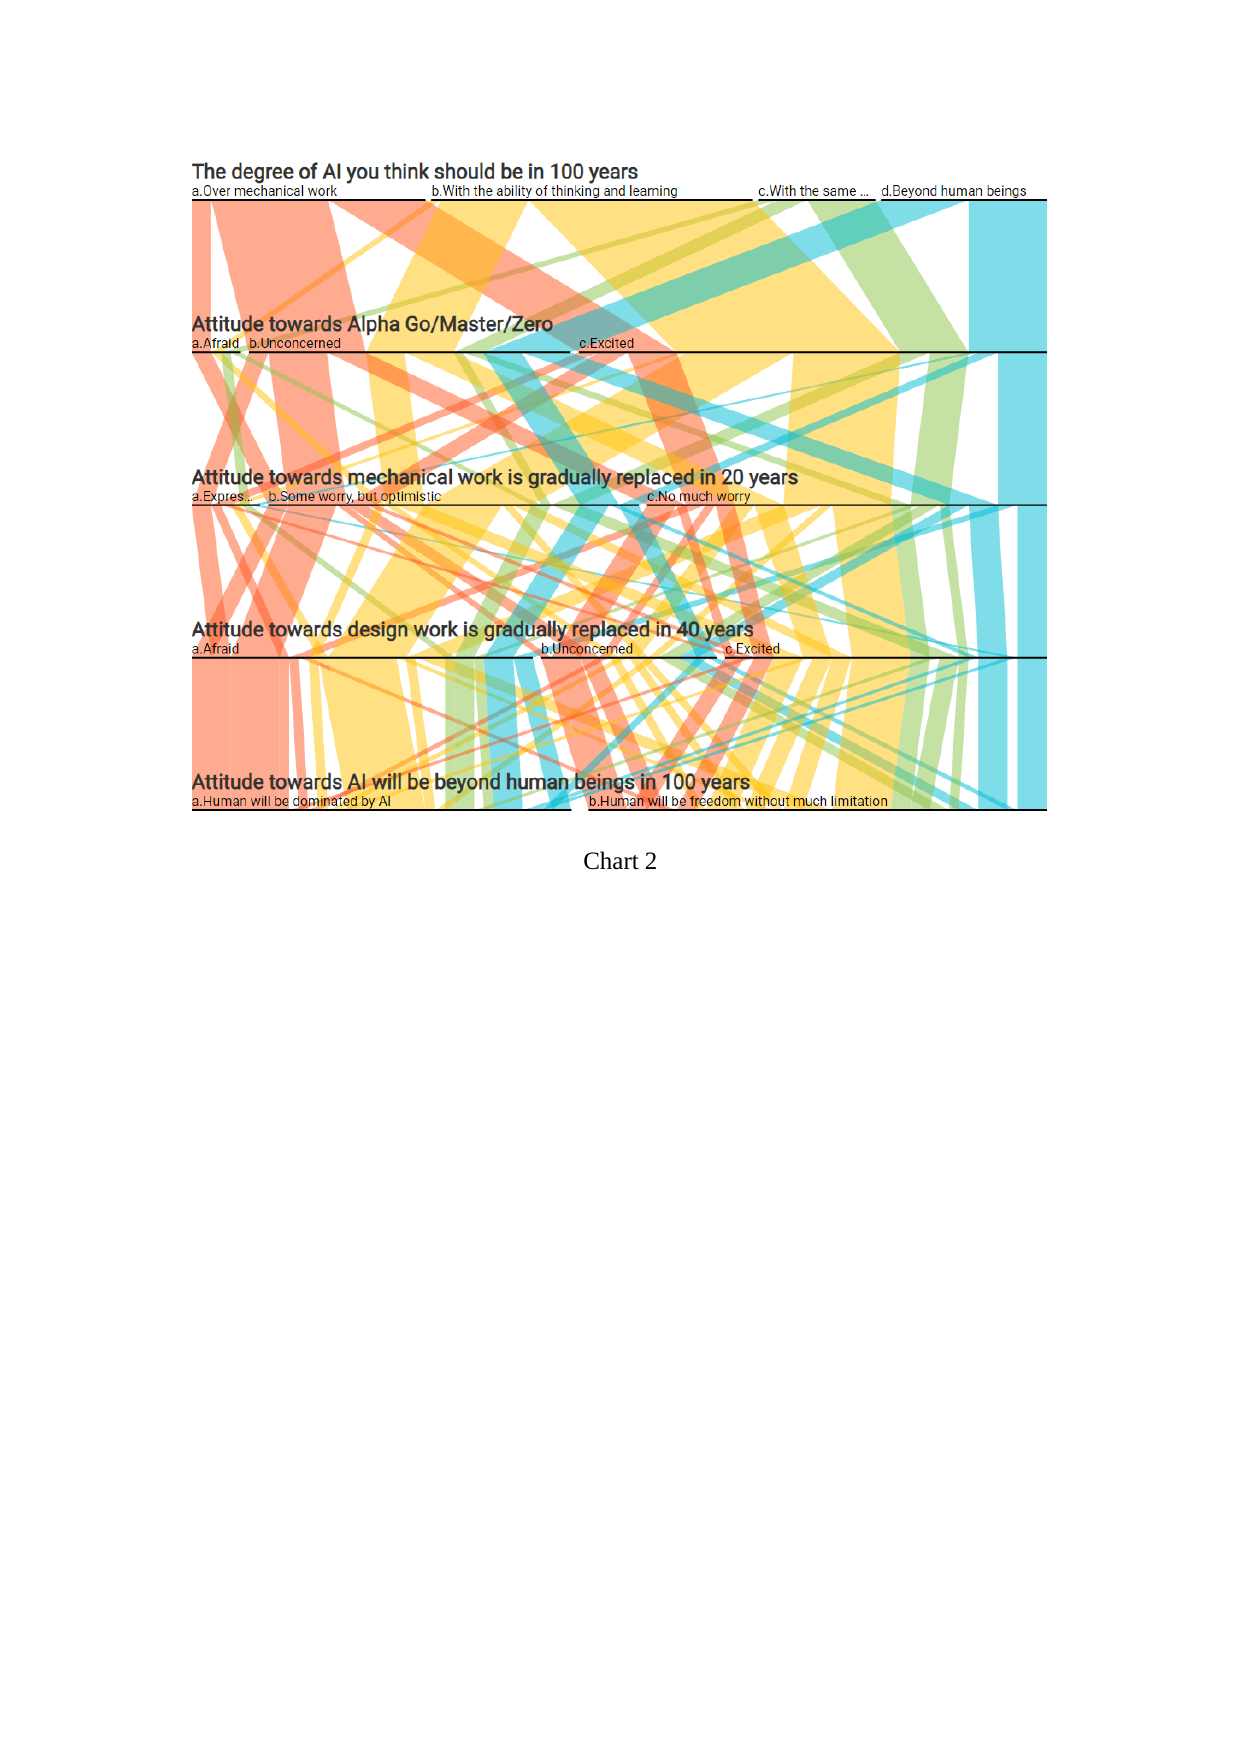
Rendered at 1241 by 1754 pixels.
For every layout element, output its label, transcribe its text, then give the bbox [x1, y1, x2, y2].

text Chart 2 [187, 844, 1053, 877]
picture [187, 162, 1053, 814]
